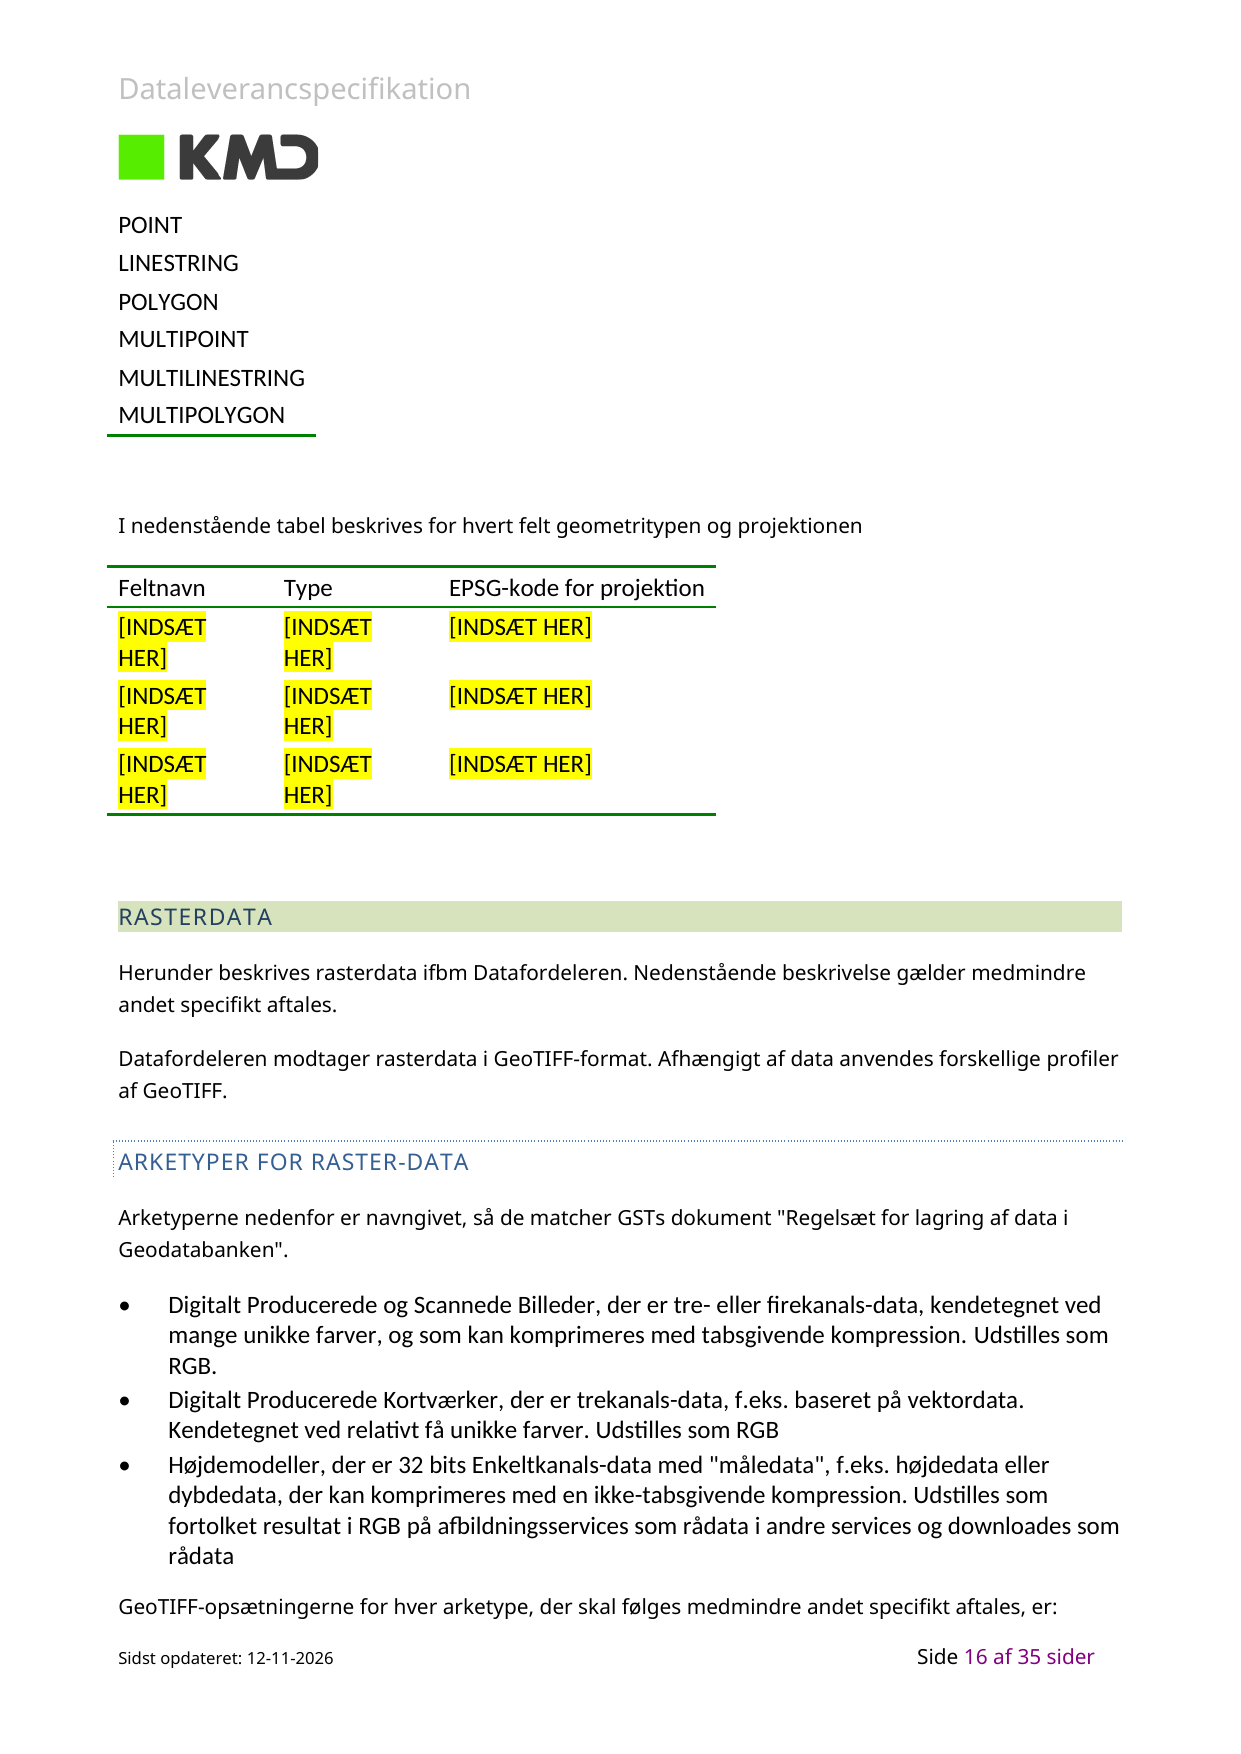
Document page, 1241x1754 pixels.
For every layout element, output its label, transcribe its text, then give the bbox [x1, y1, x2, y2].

list Højdemodeller, der er 32 bits Enkeltkanals-data med "måledata", f.eks. højdedata eller dybdedata, der kan komprimeres med en ikke-tabsgivende kompression. Udstilles som fortolket resultat i RGB på afbildningsservices som rådata i andre services og downloades som rådata [118, 1449, 1122, 1571]
table_cell [INDSÆT HER] [272, 676, 438, 744]
table_cell LINESTRING [107, 244, 316, 282]
table_header Type [272, 568, 438, 606]
table_cell [INDSÆT HER] [438, 608, 716, 676]
subtitle Arketyper for raster-data [112, 1140, 1122, 1177]
text GeoTIFF-opsætningerne for hver arketype, der skal følges medmindre andet specifikt aftales, er: [118, 1592, 1122, 1620]
table_header Feltnavn [107, 568, 272, 606]
subtitle Rasterdata [118, 901, 1122, 932]
table_cell POLYGON [107, 282, 316, 320]
list Digitalt Producerede og Scannede Billeder, der er tre- eller firekanals-data, kendetegnet ved mange unikke farver, og som kan komprimeres med tabsgivende kompression. Udstilles som RGB. [118, 1289, 1122, 1380]
text I nedenstående tabel beskrives for hvert felt geometritypen og projektionen [118, 511, 1122, 540]
text Arketyperne nedenfor er navngivet, så de matcher GSTs dokument "Regelsæt for lagring af data i Geodatabanken". [118, 1203, 1122, 1264]
list Digitalt Producerede Kortværker, der er trekanals-data, f.eks. baseret på vektordata. Kendetegnet ved relativt få unikke farver. Udstilles som RGB [118, 1384, 1122, 1445]
text Datafordeleren modtager rasterdata i GeoTIFF-format. Afhængigt af data anvendes forskellige profiler af GeoTIFF. [118, 1044, 1122, 1105]
table_cell MULTIPOINT [107, 320, 316, 358]
table_cell [INDSÆT HER] [438, 676, 716, 744]
table_cell [INDSÆT HER] [107, 745, 272, 813]
table_cell [INDSÆT HER] [107, 608, 272, 676]
text Herunder beskrives rasterdata ifbm Datafordeleren. Nedenstående beskrivelse gælder medmindre andet specifikt aftales. [118, 958, 1122, 1019]
table_cell MULTILINESTRING [107, 358, 316, 396]
table_cell [INDSÆT HER] [272, 745, 438, 813]
table_header EPSG-kode for projektion [438, 568, 716, 606]
table_cell POINT [107, 204, 316, 244]
table_cell MULTIPOLYGON [107, 396, 316, 434]
table_cell [INDSÆT HER] [272, 608, 438, 676]
table_cell [INDSÆT HER] [438, 745, 716, 813]
picture [118, 134, 319, 180]
table_cell [INDSÆT HER] [107, 676, 272, 744]
